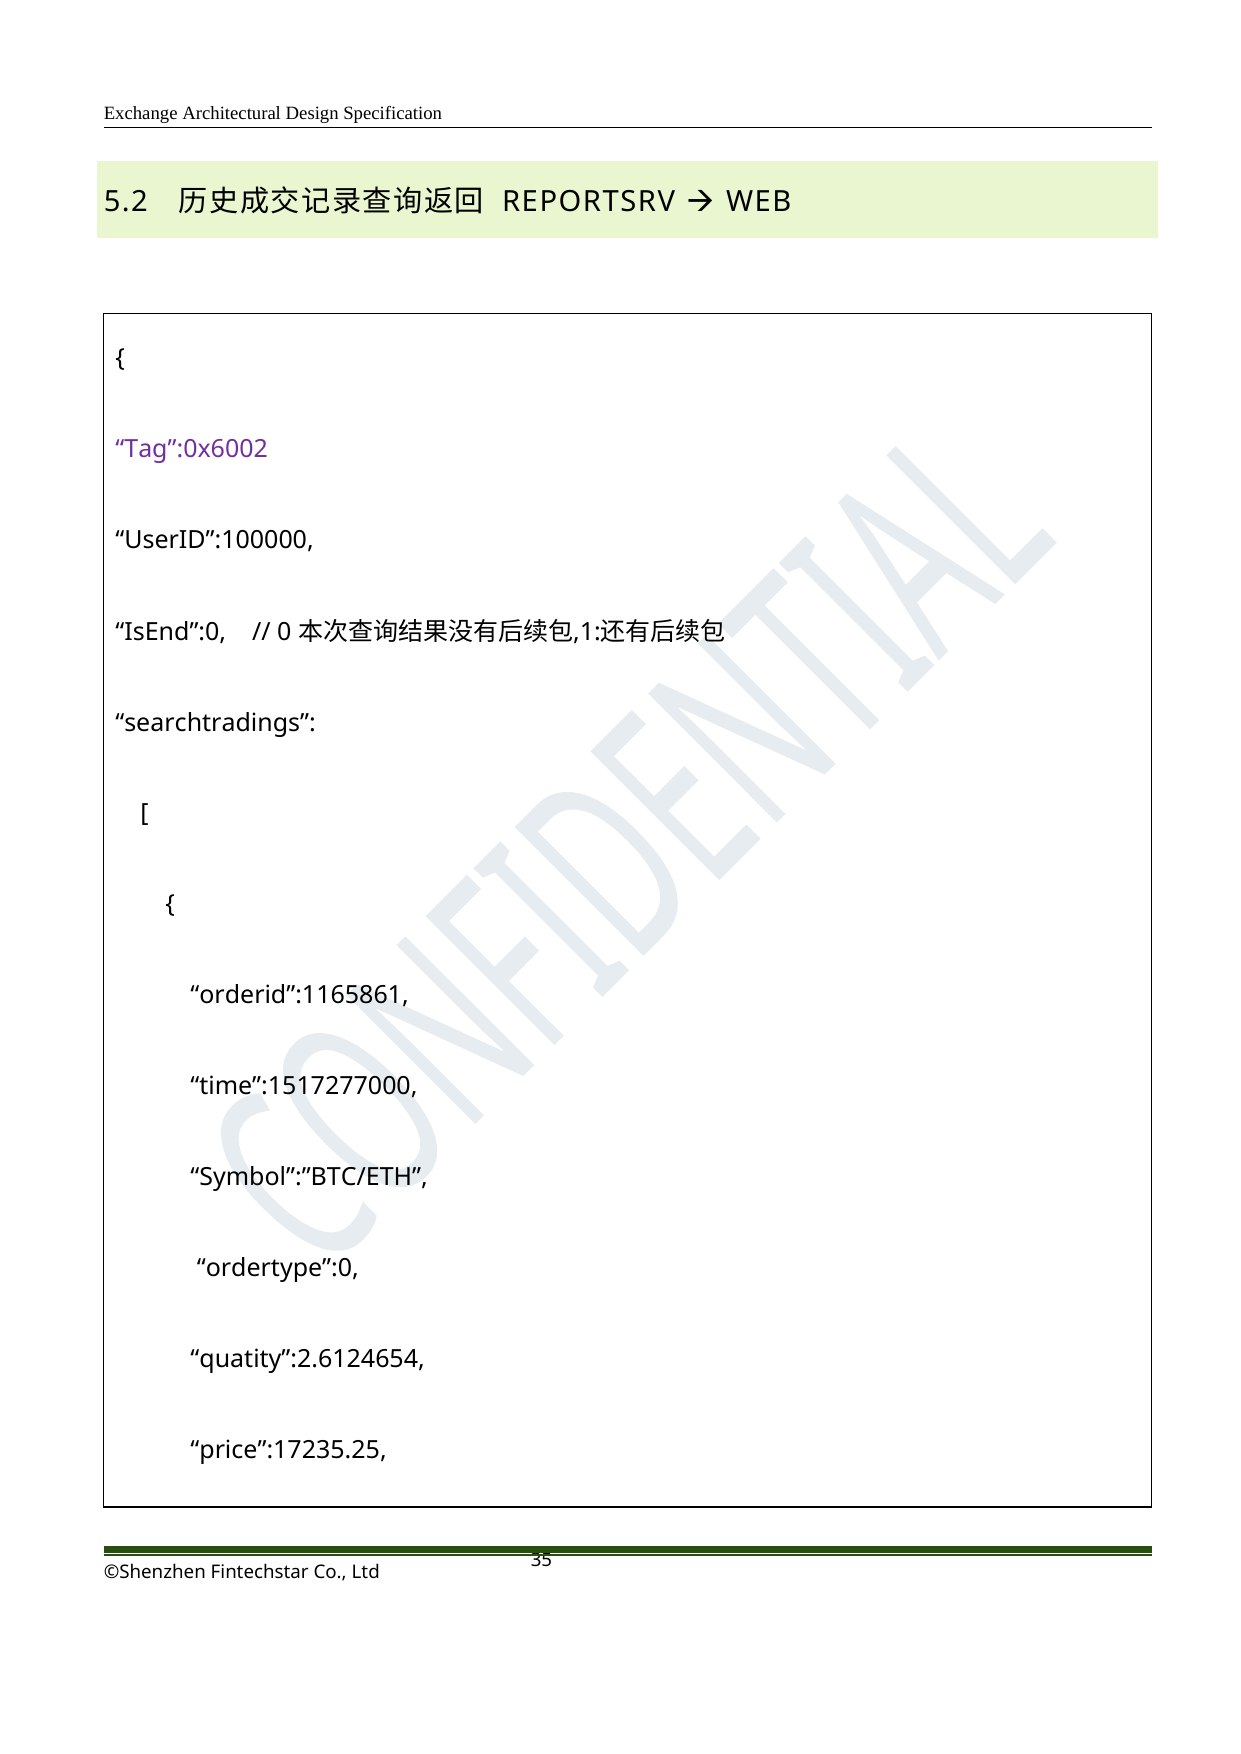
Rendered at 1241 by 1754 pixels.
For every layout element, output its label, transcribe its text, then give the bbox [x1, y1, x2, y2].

subtitle 历史成交记录查询返回 ReportSrv WEB [104, 167, 1152, 232]
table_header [104, 314, 1151, 1506]
